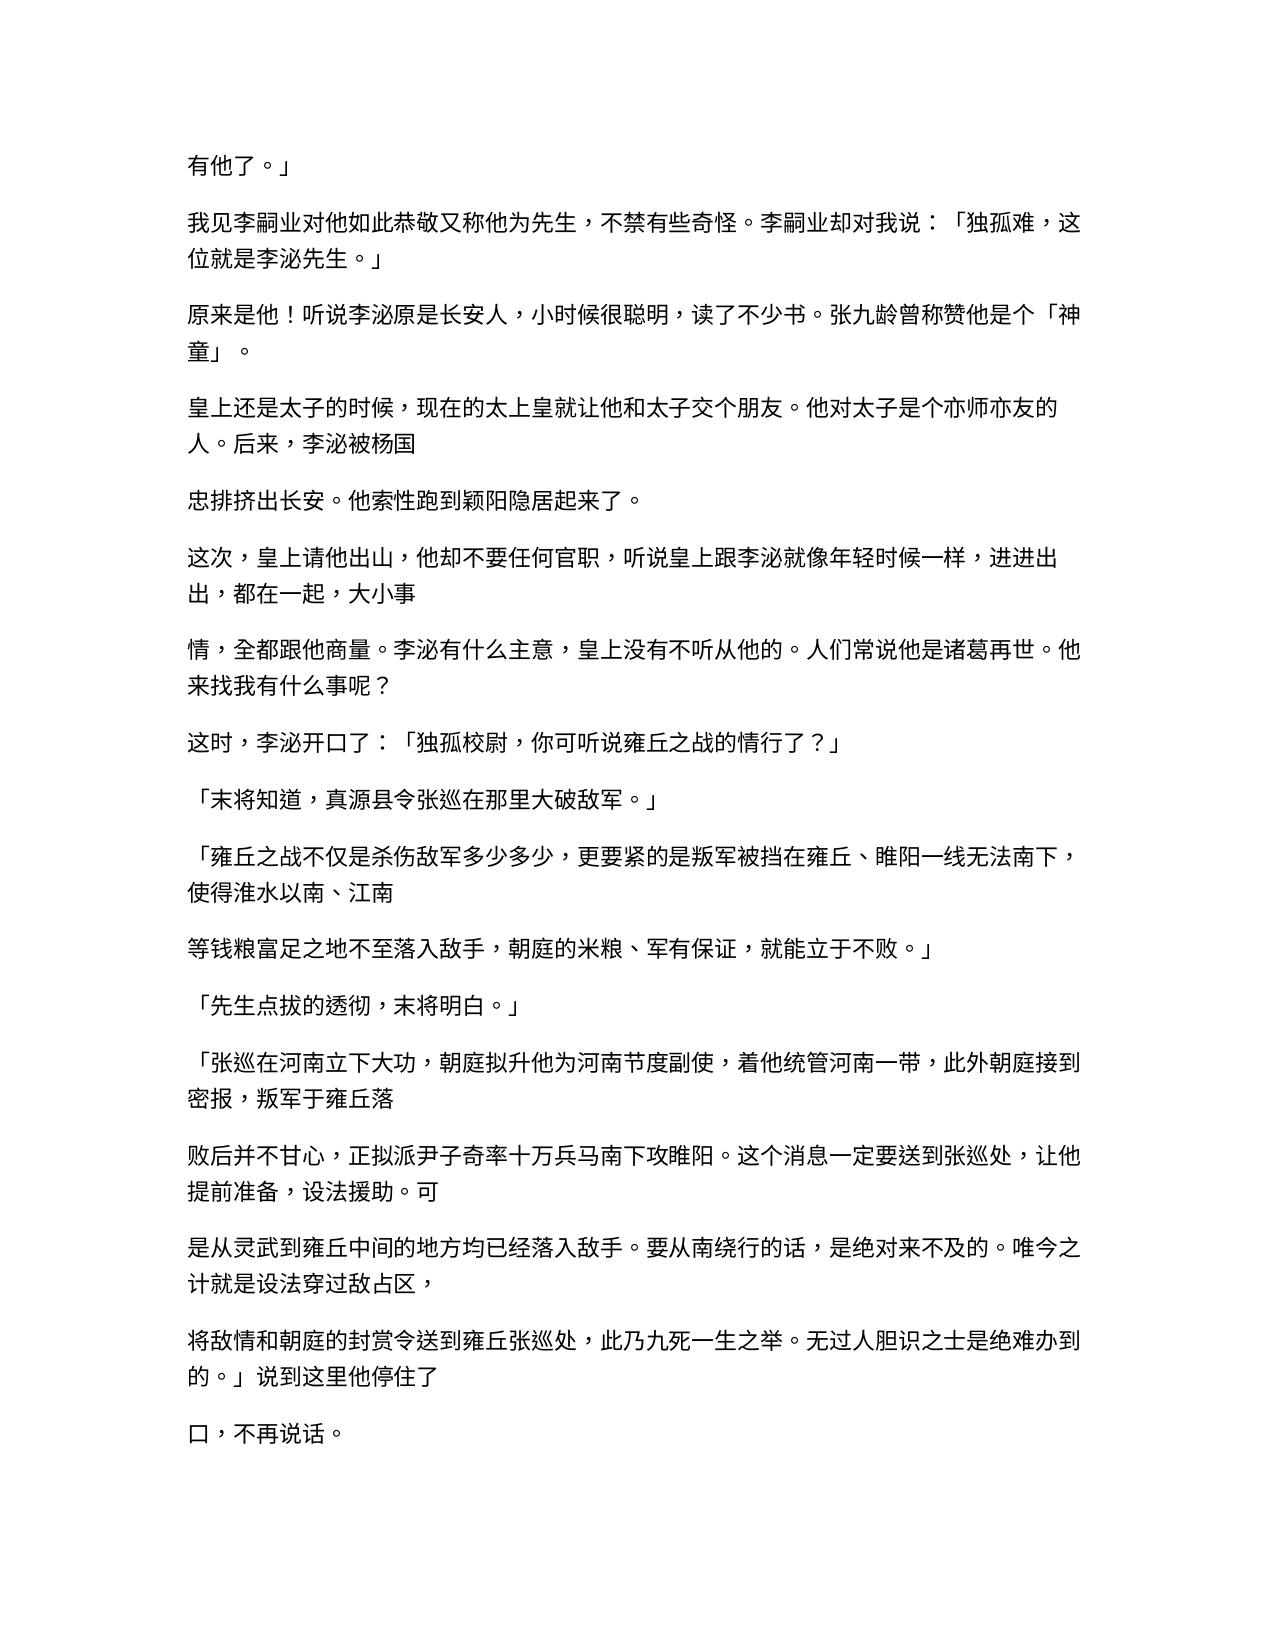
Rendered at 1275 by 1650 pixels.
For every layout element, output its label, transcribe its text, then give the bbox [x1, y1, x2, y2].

text 口，不再说话。 [187, 1418, 1087, 1449]
text 皇上还是太子的时候，现在的太上皇就让他和太子交个朋友。他对太子是个亦师亦友的人。后来，李泌被杨国 [187, 392, 1087, 459]
text 是从灵武到雍丘中间的地方均已经落入敌手。要从南绕行的话，是绝对来不及的。唯今之计就是设法穿过敌占区， [187, 1232, 1087, 1299]
text 等钱粮富足之地不至落入敌手，朝庭的米粮、军有保证，就能立于不败。」 [187, 933, 1087, 964]
text 忠排挤出长安。他索性跑到颖阳隐居起来了。 [187, 485, 1087, 516]
text 情，全都跟他商量。李泌有什么主意，皇上没有不听从他的。人们常说他是诸葛再世。他来找我有什么事呢？ [187, 634, 1087, 702]
text 「雍丘之战不仅是杀伤敌军多少多少，更要紧的是叛军被挡在雍丘、睢阳一线无法南下，使得淮水以南、江南 [187, 841, 1087, 908]
text 「末将知道，真源县令张巡在那里大破敌军。」 [187, 784, 1087, 815]
text 「先生点拔的透彻，末将明白。」 [187, 990, 1087, 1021]
text 这次，皇上请他出山，他却不要任何官职，听说皇上跟李泌就像年轻时候一样，进进出出，都在一起，大小事 [187, 542, 1087, 609]
text 原来是他！听说李泌原是长安人，小时候很聪明，读了不少书。张九龄曾称赞他是个「神童」。 [187, 299, 1087, 367]
text 有他了。」 [187, 150, 1087, 181]
text 我见李嗣业对他如此恭敬又称他为先生，不禁有些奇怪。李嗣业却对我说：「独孤难，这位就是李泌先生。」 [187, 207, 1087, 274]
text 「张巡在河南立下大功，朝庭拟升他为河南节度副使，着他统管河南一带，此外朝庭接到密报，叛军于雍丘落 [187, 1047, 1087, 1114]
text 败后并不甘心，正拟派尹子奇率十万兵马南下攻睢阳。这个消息一定要送到张巡处，让他提前准备，设法援助。可 [187, 1139, 1087, 1207]
text 这时，李泌开口了：「独孤校尉，你可听说雍丘之战的情行了？」 [187, 727, 1087, 758]
text 将敌情和朝庭的封赏令送到雍丘张巡处，此乃九死一生之举。无过人胆识之士是绝难办到的。」说到这里他停住了 [187, 1325, 1087, 1392]
